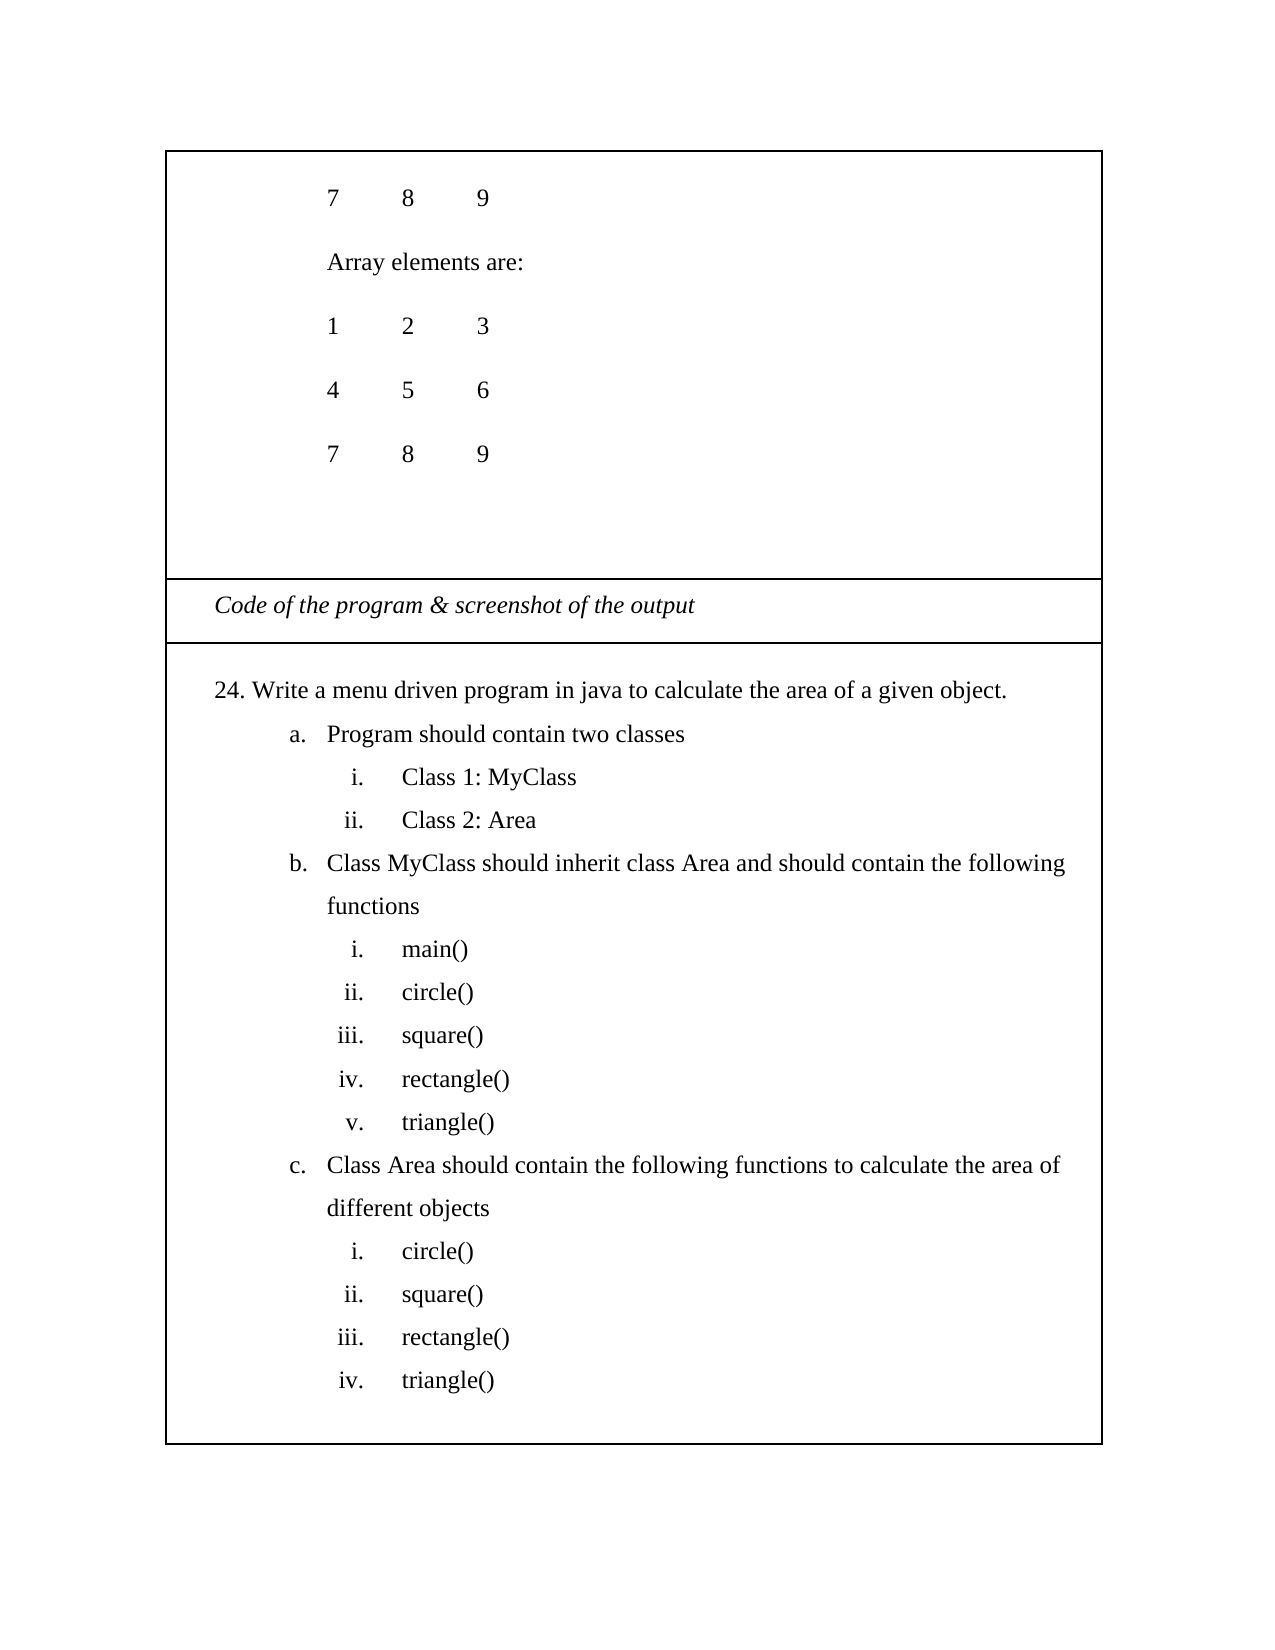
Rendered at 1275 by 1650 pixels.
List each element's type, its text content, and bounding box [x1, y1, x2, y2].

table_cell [167, 152, 1101, 577]
table_cell Code of the program & screenshot of the output [167, 580, 1101, 642]
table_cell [167, 644, 1101, 1443]
